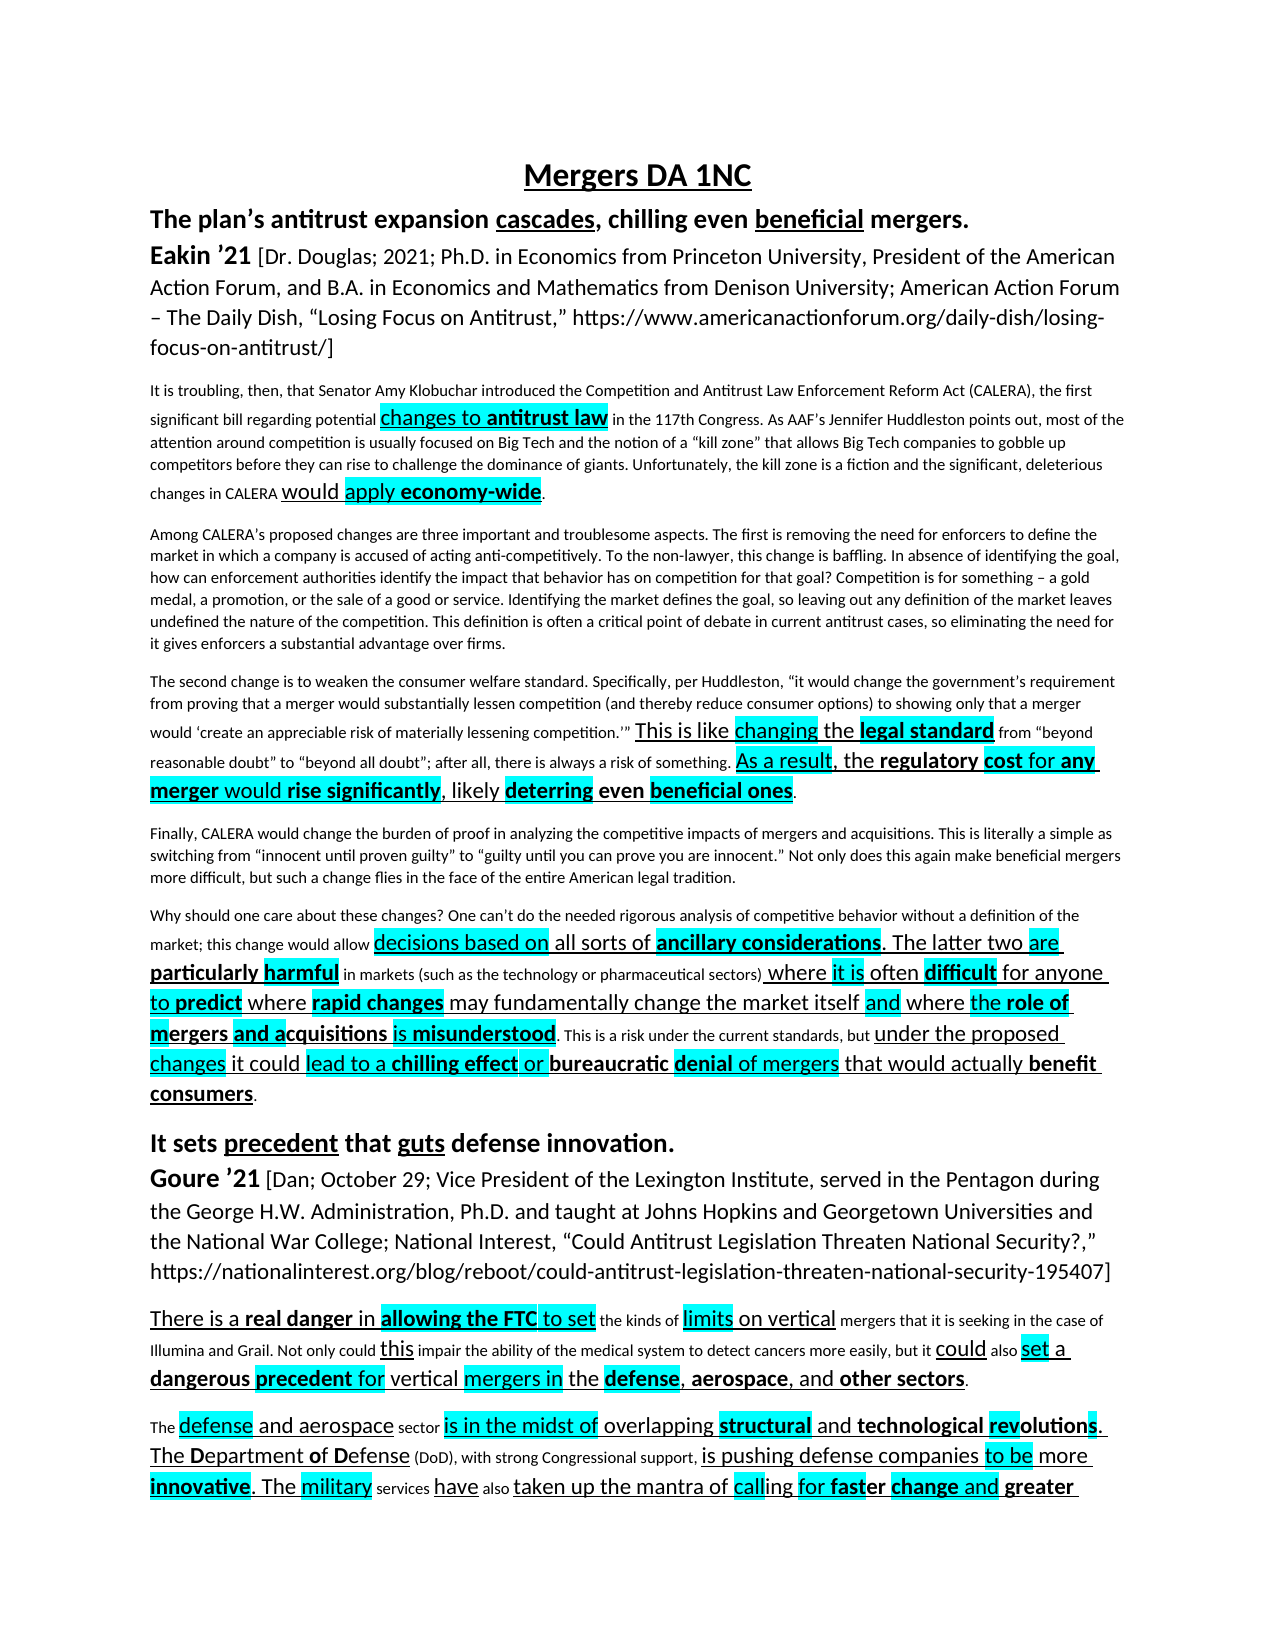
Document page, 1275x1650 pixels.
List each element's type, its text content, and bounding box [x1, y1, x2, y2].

text It is troubling, then, that Senator Amy Klobuchar introduced the Competition and Antitrust Law Enforcement Reform Act (CALERA), the first significant bill regarding potential changes to antitrust law in the 117th Congress. As AAF’s Jennifer Huddleston points out, most of the attention around competition is usually focused on Big Tech and the notion of a “kill zone” that allows Big Tech companies to gobble up competitors before they can rise to challenge the dominance of giants. Unfortunately, the kill zone is a fiction and the significant, deleterious changes in CALERA would apply economy-wide. [150, 380, 1125, 505]
subtitle The plan’s antitrust expansion cascades, chilling even beneficial mergers. [150, 202, 1125, 235]
text The second change is to weaken the consumer welfare standard. Specifically, per Huddleston, “it would change the government’s requirement from proving that a merger would substantially lessen competition (and thereby reduce consumer options) to showing only that a merger would ‘create an appreciable risk of materially lessening competition.’” This is like changing the legal standard from “beyond reasonable doubt” to “beyond all doubt”; after all, there is always a risk of something. As a result, the regulatory cost for any merger would rise significantly, likely deterring even beneficial ones. [150, 672, 1125, 804]
text Why should one care about these changes? One can’t do the needed rigorous analysis of competitive behavior without a definition of the market; this change would allow decisions based on all sorts of ancillary considerations. The latter two are particularly harmful in markets (such as the technology or pharmaceutical sectors) where it is often difficult for anyone to predict where rapid changes may fundamentally change the market itself and where the role of mergers and acquisitions is misunderstood. This is a risk under the current standards, but under the proposed changes it could lead to a chilling effect or bureaucratic denial of mergers that would actually benefit consumers. [150, 906, 1125, 1107]
text Finally, CALERA would change the burden of proof in analyzing the competitive impacts of mergers and acquisitions. This is literally a simple as switching from “innocent until proven guilty” to “guilty until you can prove you are innocent.” Not only does this again make beneficial mergers more difficult, but such a change flies in the face of the entire American legal tradition. [150, 823, 1125, 887]
text There is a real danger in allowing the FTC to set the kinds of limits on vertical mergers that it is seeking in the case of Illumina and Grail. Not only could this impair the ability of the medical system to detect cancers more easily, but it could also set a dangerous precedent for vertical mergers in the defense, aerospace, and other sectors. [150, 1304, 1125, 1393]
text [150, 1411, 1125, 1500]
text Among CALERA’s proposed changes are three important and troublesome aspects. The first is removing the need for enforcers to define the market in which a company is accused of acting anti-competitively. To the non-lawyer, this change is baffling. In absence of identifying the goal, how can enforcement authorities identify the impact that behavior has on competition for that goal? Competition is for something – a gold medal, a promotion, or the sale of a good or service. Identifying the market defines the goal, so leaving out any definition of the market leaves undefined the nature of the competition. This definition is often a critical point of debate in current antitrust cases, so eliminating the need for it gives enforcers a substantial advantage over firms. [150, 524, 1125, 653]
text Eakin ’21 [Dr. Douglas; 2021; Ph.D. in Economics from Princeton University, President of the American Action Forum, and B.A. in Economics and Mathematics from Denison University; American Action Forum – The Daily Dish, “Losing Focus on Antitrust,” https://www.americanactionforum.org/daily-dish/losing-focus-on-antitrust/] [150, 238, 1125, 362]
text Goure ’21 [Dan; October 29; Vice President of the Lexington Institute, served in the Pentagon during the George H.W. Administration, Ph.D. and taught at Johns Hopkins and Georgetown Universities and the National War College; National Interest, “Could Antitrust Legislation Threaten National Security?,” https://nationalinterest.org/blog/reboot/could-antitrust-legislation-threaten-national-security-195407] [150, 1162, 1125, 1285]
subtitle Mergers DA 1NC [150, 154, 1125, 195]
subtitle It sets precedent that guts defense innovation. [150, 1126, 1125, 1159]
